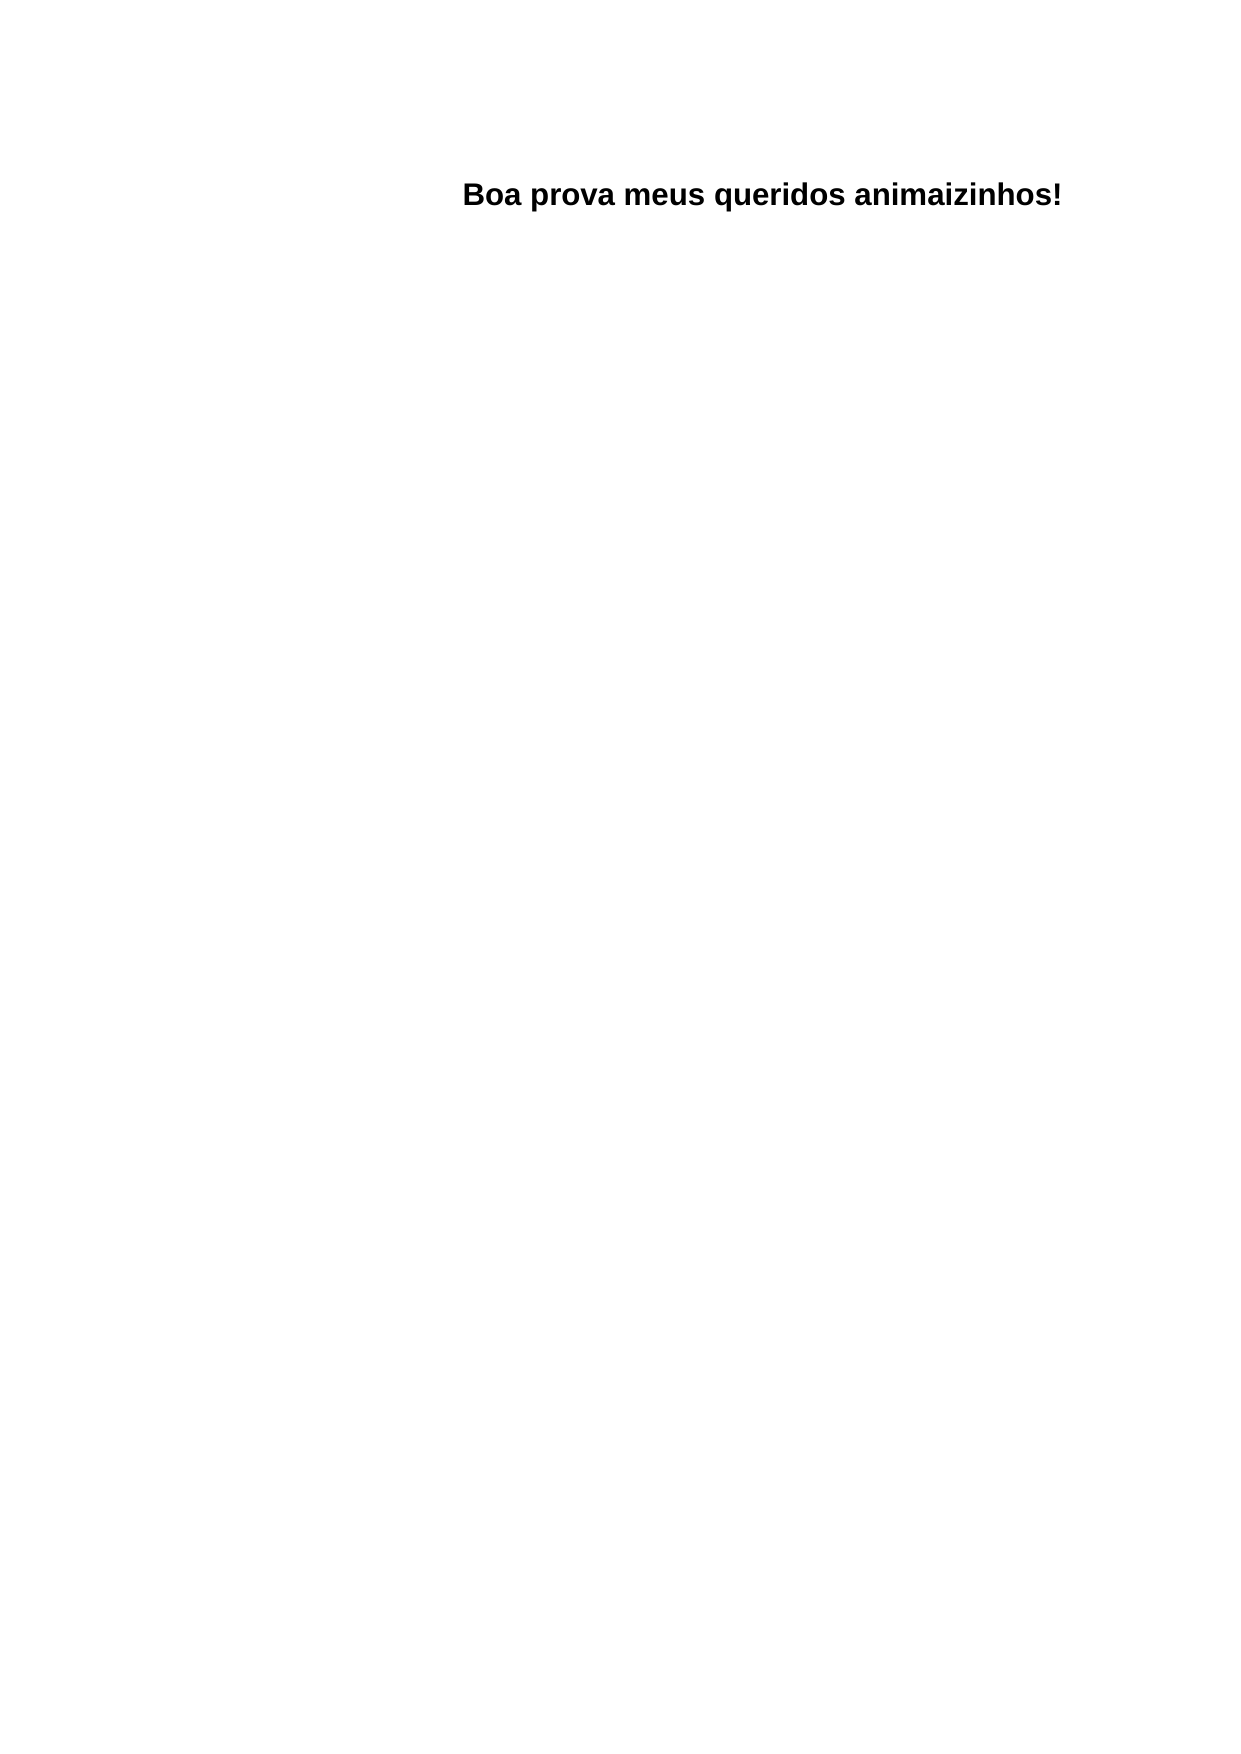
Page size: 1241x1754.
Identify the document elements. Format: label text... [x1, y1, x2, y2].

text Boa prova meus queridos animaizinhos! [177, 176, 1063, 212]
